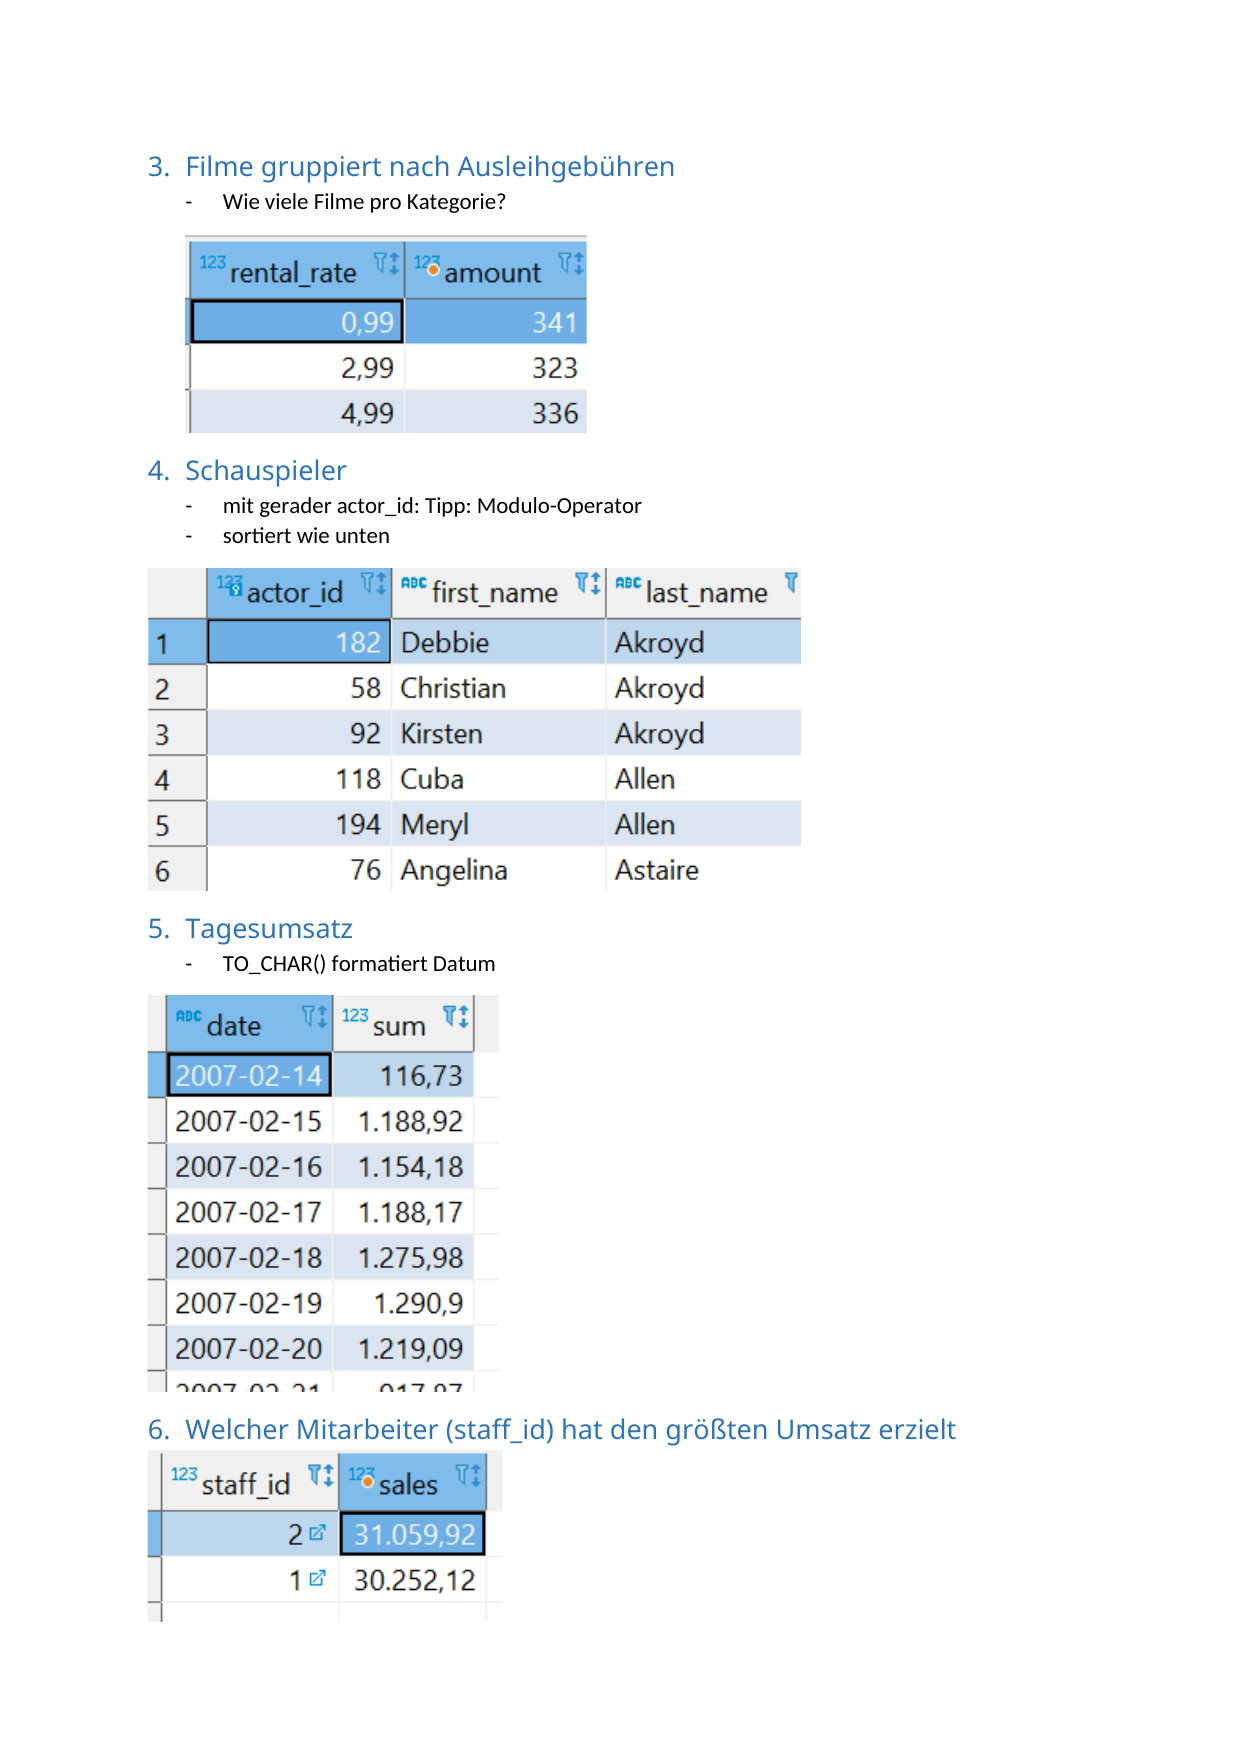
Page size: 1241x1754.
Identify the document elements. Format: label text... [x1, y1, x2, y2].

subtitle Welcher Mitarbeiter (staff_id) hat den größten Umsatz erzielt [148, 1410, 1093, 1447]
subtitle Filme gruppiert nach Ausleihgebühren [148, 148, 1093, 184]
list sortiert wie unten [185, 522, 1093, 549]
subtitle Schauspieler [148, 452, 1093, 488]
list TO_CHAR() formatiert Datum [185, 949, 1093, 977]
list mit gerader actor_id: Tipp: Modulo-Operator [185, 491, 1093, 519]
picture [147, 1450, 503, 1622]
subtitle Tagesumsatz [148, 909, 1093, 946]
list Wie viele Filme pro Kategorie? [185, 187, 1093, 215]
picture [185, 234, 587, 433]
picture [147, 995, 500, 1392]
picture [147, 568, 801, 891]
